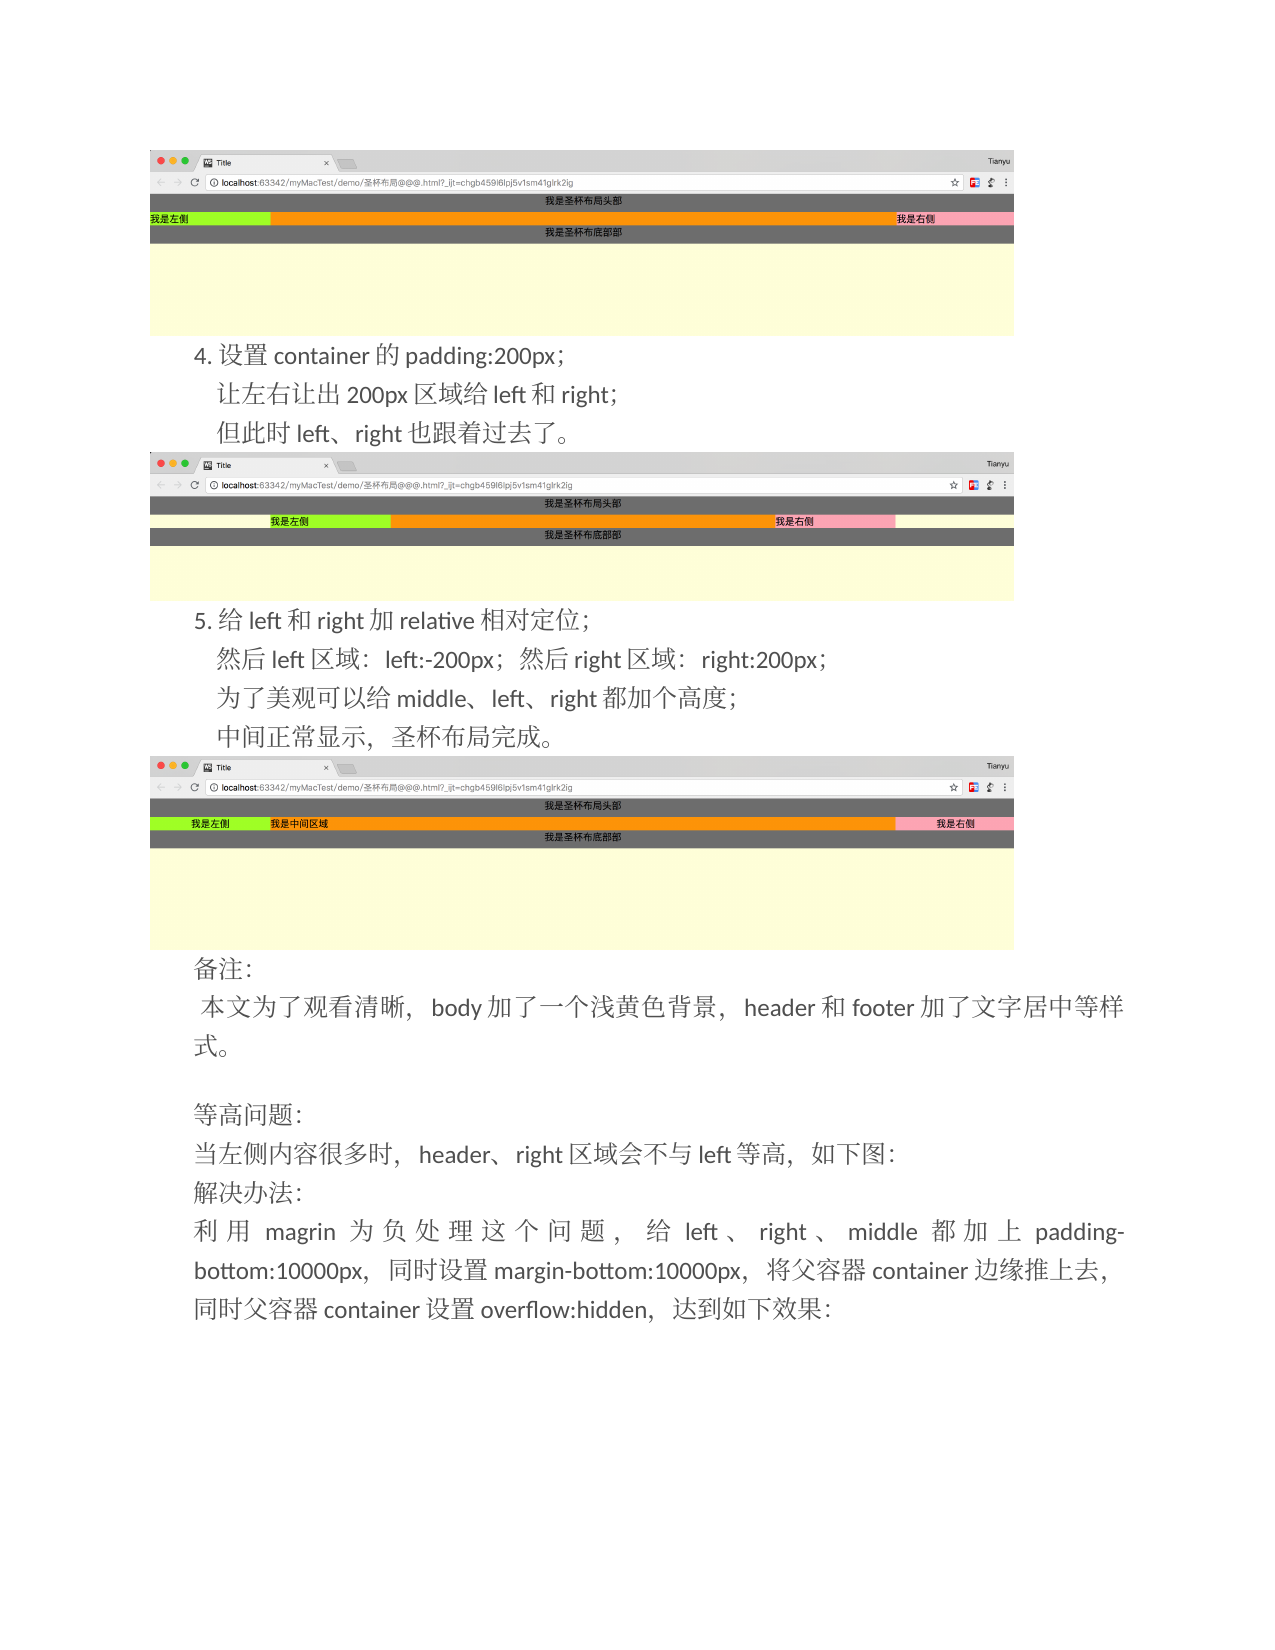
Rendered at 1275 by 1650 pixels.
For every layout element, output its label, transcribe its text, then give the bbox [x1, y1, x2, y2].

text 利用magrin为负处理这个问题，给left、right、middle都加上padding-bottom:10000px，同时设置margin-bottom:10000px，将父容器container边缘推上去，同时父容器container设置overflow:hidden，达到如下效果： [194, 1212, 1125, 1326]
text 本文为了观看清晰，body加了一个浅黄色背景，header和footer加了文字居中等样式。 [194, 988, 1125, 1063]
text 但此时left、right也跟着过去了。 [194, 413, 1125, 449]
text 解决办法： [194, 1173, 1125, 1209]
text 等高问题： [194, 1096, 1125, 1132]
text 然后left区域：left:-200px；然后right区域：right:200px； [194, 640, 1125, 676]
picture [150, 756, 1014, 950]
text 备注： [194, 949, 1125, 985]
picture [150, 452, 1014, 601]
text 当左侧内容很多时，header、right区域会不与left等高，如下图： [194, 1134, 1125, 1171]
picture [150, 150, 1014, 336]
text 4. 设置container的padding:200px； [194, 336, 1125, 372]
text 为了美观可以给middle、left、right都加个高度； [194, 678, 1125, 714]
text 中间正常显示，圣杯布局完成。 [194, 717, 1125, 753]
text 让左右让出200px区域给left和right； [194, 374, 1125, 411]
text 5. 给left和right加relative相对定位； [194, 601, 1125, 637]
